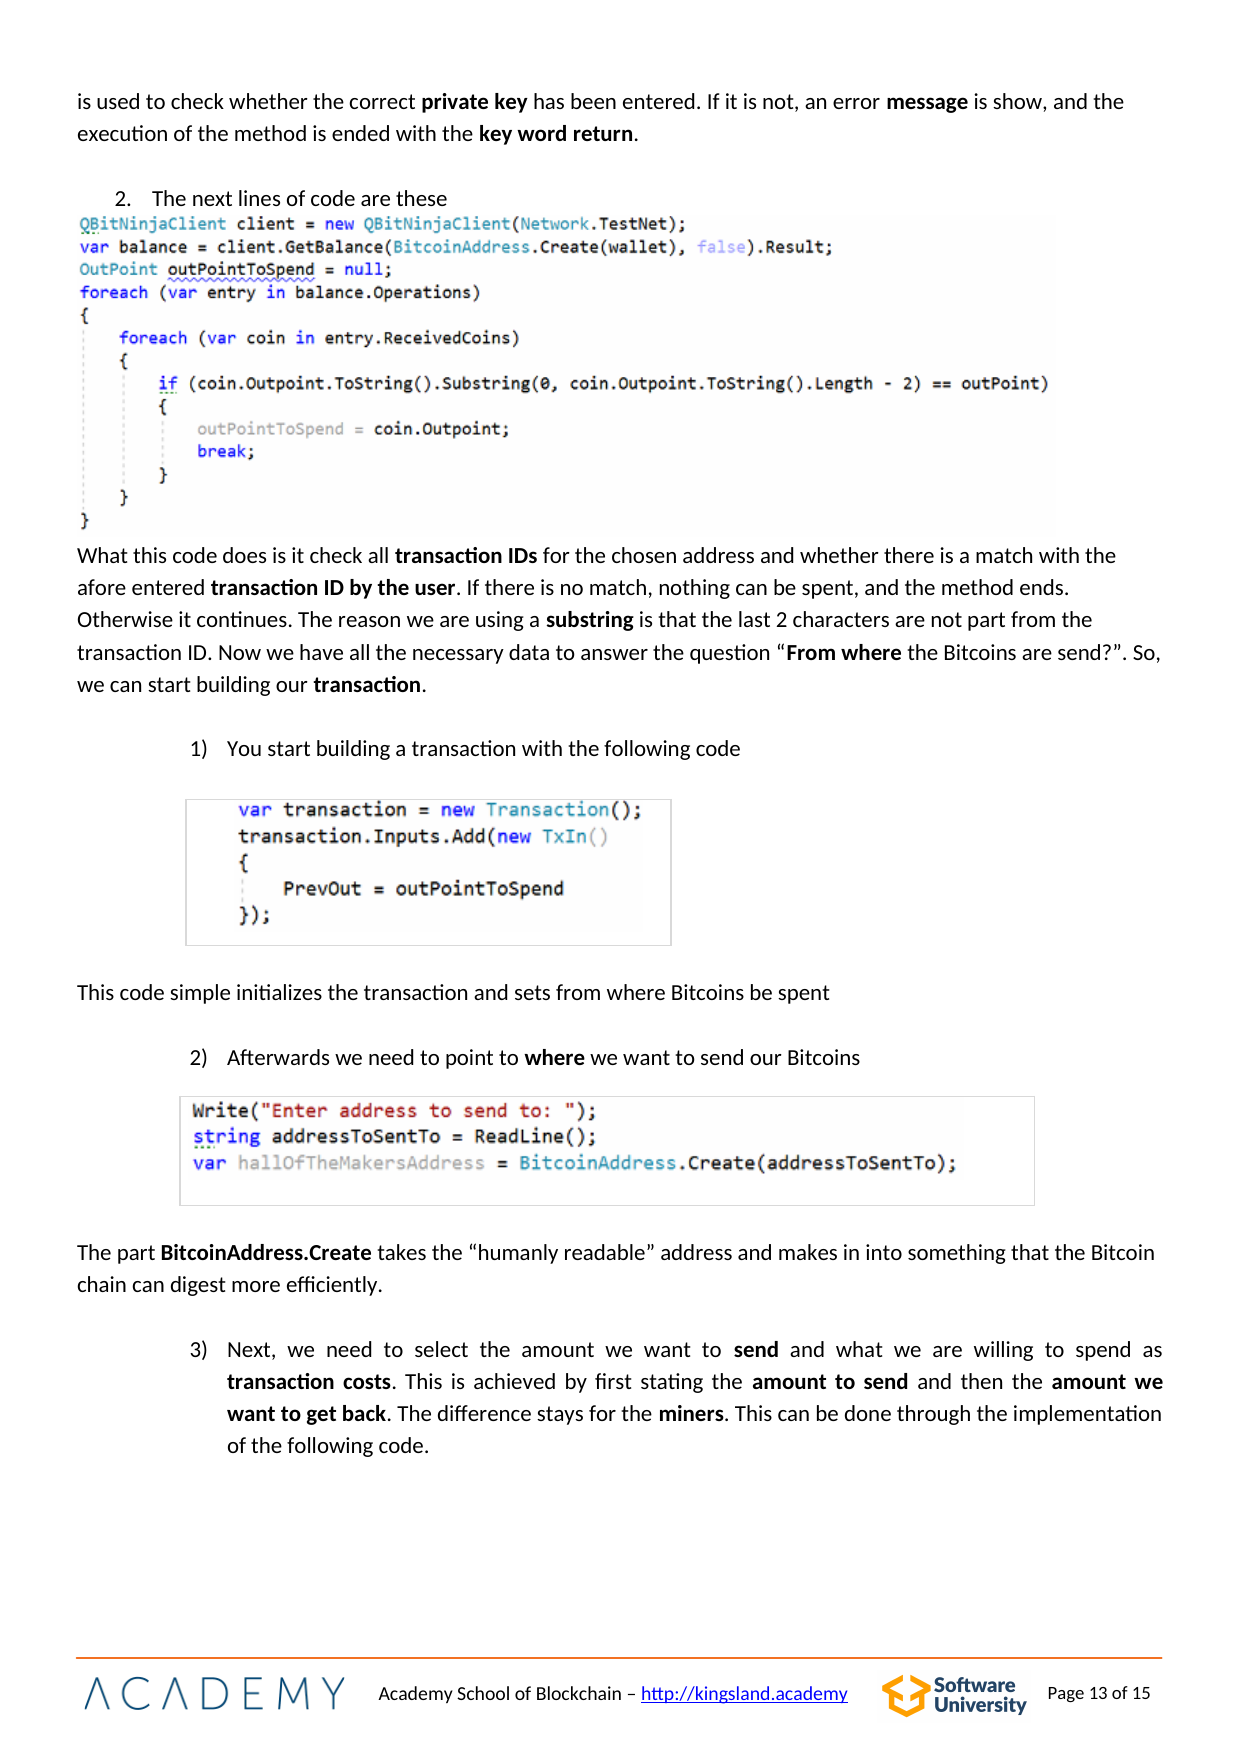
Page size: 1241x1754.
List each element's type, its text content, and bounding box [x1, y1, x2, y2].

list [77, 87, 1163, 147]
list You start building a transaction with the following code [189, 734, 1163, 762]
list Next, we need to select the amount we want to send and what we are willing to spend as transaction costs. This is achieved by first stating the amount to send and then the amount we want to get back. The difference stays for the miners. This can be done through the implementation of the following code. [189, 1335, 1163, 1459]
picture [84, 1676, 345, 1710]
table_header [181, 1097, 1034, 1205]
list Afterwards we need to point to where we want to send our Bitcoins [189, 1043, 1163, 1071]
table_header [187, 800, 670, 944]
list The next lines of code are these [114, 184, 1163, 212]
list What this code does is it check all transaction IDs for the chosen address and whether there is a match with the afore entered transaction ID by the user. If there is no match, nothing can be spent, and the method ends. Otherwise it continues. The reason we are using a substring is that the last 2 characters are not part from the transaction ID. Now we have all the necessary data to answer the question “From where the Bitcoins are send?”. So, we can start building our transaction. [77, 541, 1163, 698]
picture [187, 1097, 964, 1180]
picture [876, 1670, 1032, 1723]
list This code simple initializes the transaction and sets from where Bitcoins be spent [77, 978, 1163, 1006]
list The part BitcoinAddress.Create takes the “humanly readable” address and makes in into something that the Bitcoin chain can digest more efficiently. [77, 1238, 1163, 1299]
picture [234, 800, 644, 932]
picture [76, 215, 1057, 537]
